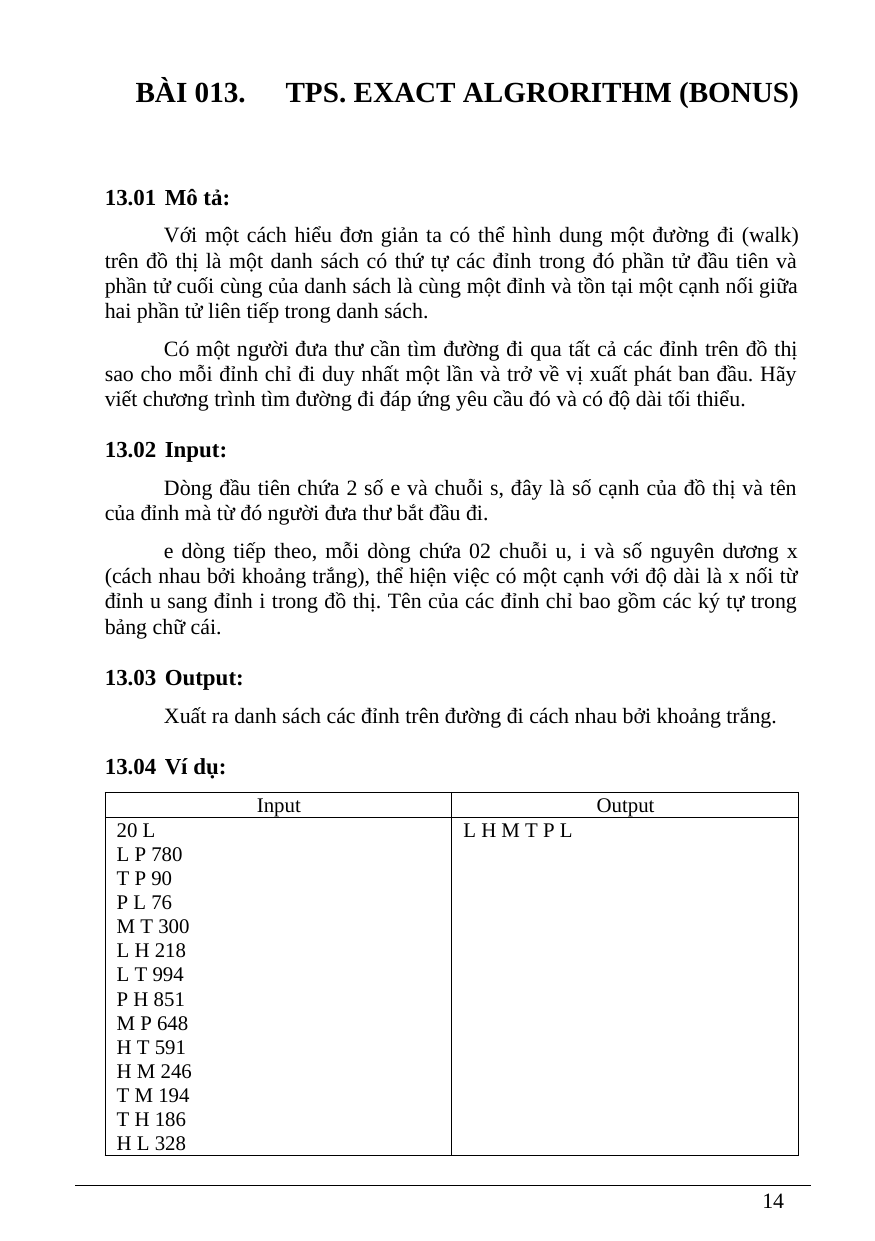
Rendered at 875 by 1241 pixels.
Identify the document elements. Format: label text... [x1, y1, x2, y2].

text Với một cách hiểu đơn giản ta có thể hình dung một đường đi (walk) trên đồ thị là một danh sách có thứ tự các đỉnh trong đó phần tử đầu tiên và phần tử cuối cùng của danh sách là cùng một đỉnh và tồn tại một cạnh nối giữa hai phần tử liên tiếp trong danh sách. [104, 222, 799, 323]
subtitle TPS. Exact Algrorithm (Bonus) [104, 75, 799, 108]
text e dòng tiếp theo, mỗi dòng chứa 02 chuỗi u, i và số nguyên dương x (cách nhau bởi khoảng trắng), thể hiện việc có một cạnh với độ dài là x nối từ đỉnh u sang đỉnh i trong đồ thị. Tên của các đỉnh chỉ bao gồm các ký tự trong bảng chữ cái. [104, 538, 799, 639]
table_cell L H M T P L [452, 818, 798, 1155]
subtitle Output: [104, 664, 799, 690]
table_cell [106, 818, 451, 1155]
text Xuất ra danh sách các đỉnh trên đường đi cách nhau bởi khoảng trắng. [104, 703, 799, 728]
subtitle Ví dụ: [104, 753, 799, 779]
text Dòng đầu tiên chứa 2 số e và chuỗi s, đây là số cạnh của đồ thị và tên của đỉnh mà từ đó người đưa thư bắt đầu đi. [104, 475, 799, 526]
text Có một người đưa thư cần tìm đường đi qua tất cả các đỉnh trên đồ thị sao cho mỗi đỉnh chỉ đi duy nhất một lần và trở về vị xuất phát ban đầu. Hãy viết chương trình tìm đường đi đáp ứng yêu cầu đó và có độ dài tối thiểu. [104, 336, 799, 411]
table_header Input [106, 793, 451, 817]
subtitle Mô tả: [104, 183, 799, 210]
subtitle Input: [104, 436, 799, 463]
table_header Output [452, 793, 798, 817]
